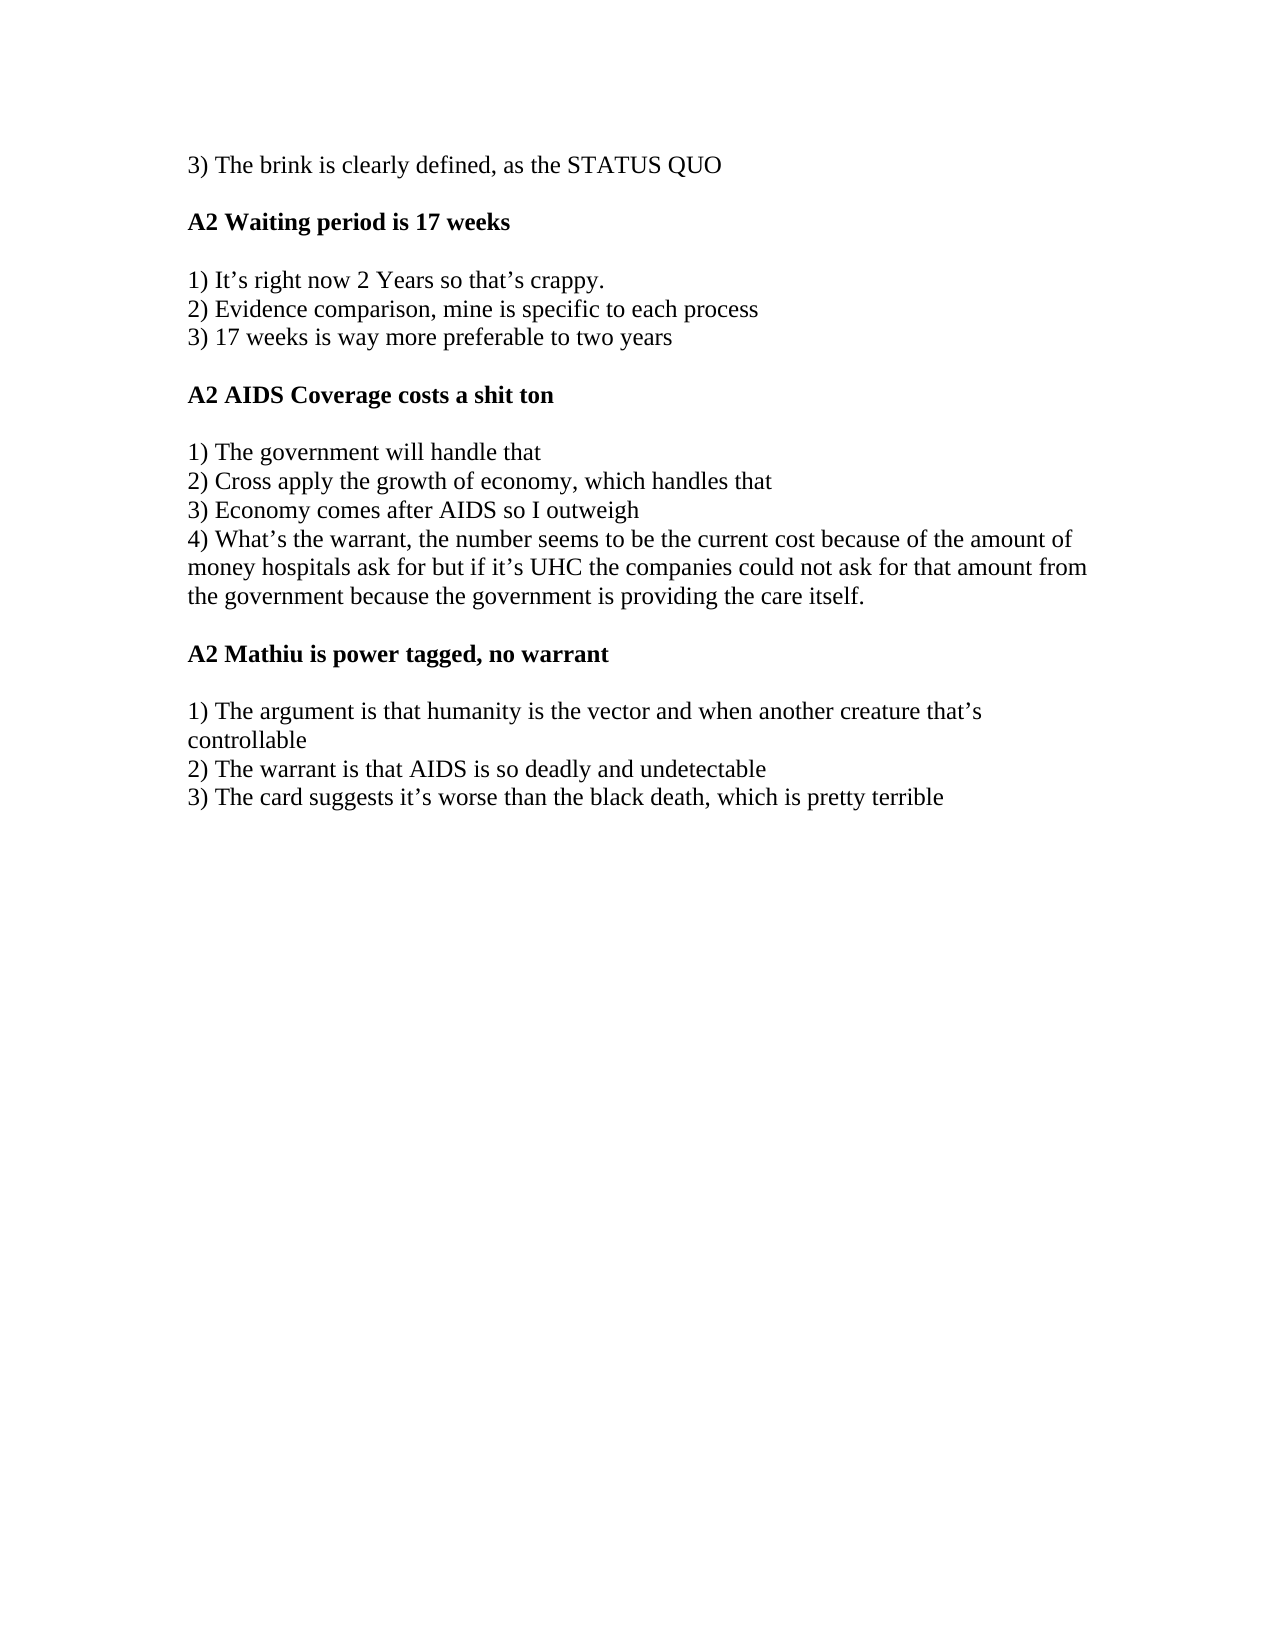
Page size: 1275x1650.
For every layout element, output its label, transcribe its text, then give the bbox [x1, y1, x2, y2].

text 3) The brink is clearly defined, as the STATUS QUO [187, 150, 1087, 179]
text 3) 17 weeks is way more preferable to two years [187, 322, 1087, 351]
text 3) The card suggests it’s worse than the black death, which is pretty terrible [187, 782, 1087, 811]
text 4) What’s the warrant, the number seems to be the current cost because of the amount of money hospitals ask for but if it’s UHC the companies could not ask for that amount from the government because the government is providing the care itself. [187, 524, 1087, 610]
text 2) Cross apply the growth of economy, which handles that [187, 466, 1087, 495]
text 1) The government will handle that [187, 437, 1087, 466]
text 2) The warrant is that AIDS is so deadly and undetectable [187, 754, 1087, 782]
text A2 AIDS Coverage costs a shit ton [187, 380, 1087, 409]
text 1) It’s right now 2 Years so that’s crappy. [187, 265, 1087, 294]
text 2) Evidence comparison, mine is specific to each process [187, 294, 1087, 322]
text A2 Waiting period is 17 weeks [187, 207, 1087, 236]
text 3) Economy comes after AIDS so I outweigh [187, 495, 1087, 524]
text 1) The argument is that humanity is the vector and when another creature that’s controllable [187, 696, 1087, 754]
text A2 Mathiu is power tagged, no warrant [187, 639, 1087, 667]
